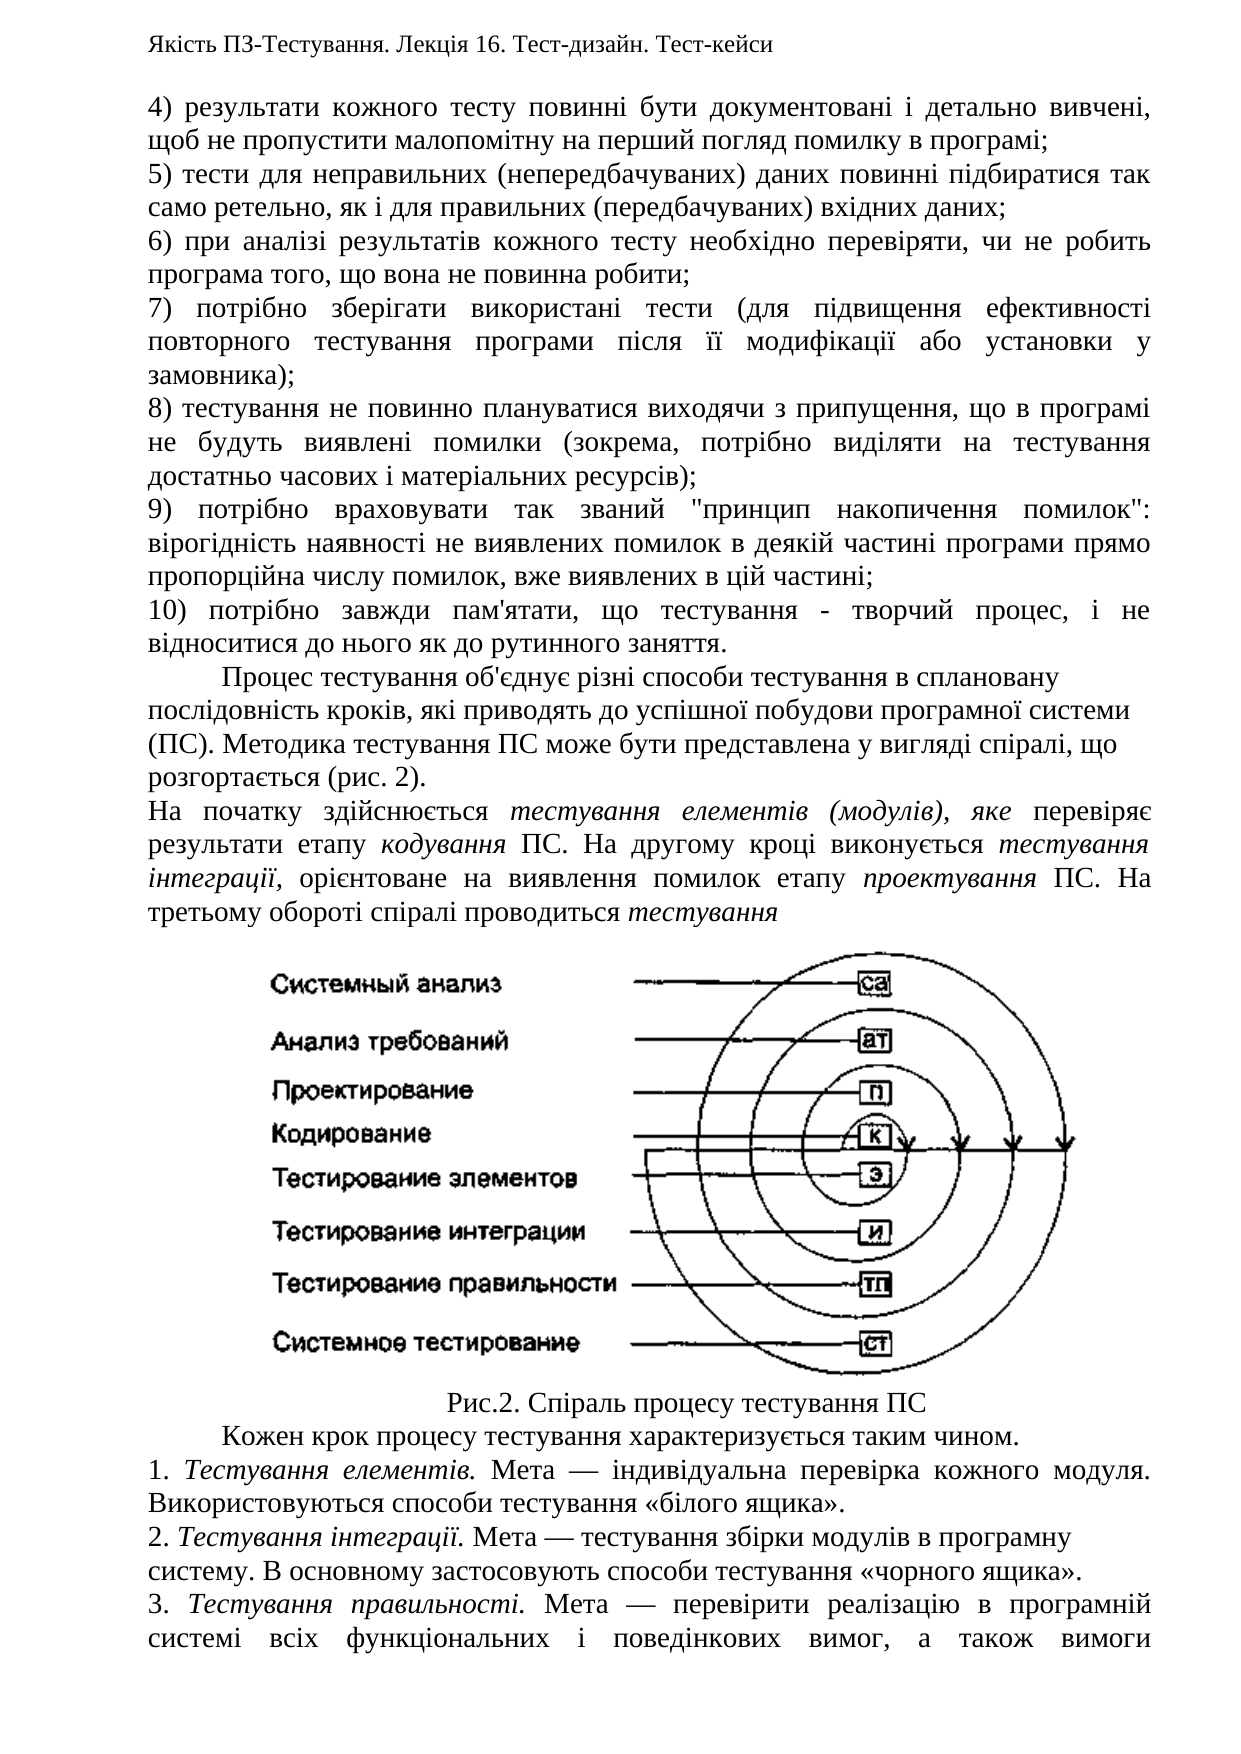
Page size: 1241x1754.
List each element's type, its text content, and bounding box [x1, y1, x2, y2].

text 10) потрібно завжди пам'ятати, що тестування - творчий процес, і не відноситися до нього як до рутинного заняття. [148, 592, 1152, 659]
text 1. Тестування елементів. Мета — індивідуальна перевірка кожного модуля. Використовуються способи тестування «білого ящика». [148, 1452, 1152, 1519]
text 4) результати кожного тесту повинні бути документовані і детально вивчені, щоб не пропустити малопомітну на перший погляд помилку в програмі; [148, 89, 1152, 156]
text 5) тести для неправильних (непередбачуваних) даних повинні підбиратися так само ретельно, як і для правильних (передбачуваних) вхідних даних; [148, 156, 1152, 223]
text На початку здійснюється тестування елементів (модулів), яке перевіряє результати етапу кодування ПС. На другому кроці виконується тестування інтеграції, орієнтоване на виявлення помилок етапу проектування ПС. На третьому обороті спіралі проводиться тестування [148, 793, 1152, 927]
text 7) потрібно зберігати використані тести (для підвищення ефективності повторного тестування програми після її модифікації або установки у замовника); [148, 290, 1152, 391]
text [148, 1586, 1152, 1653]
text Процес тестування об'єднує різні способи тестування в сплановану послідовність кроків, які приводять до успішної побудови програмної системи (ПС). Методика тестування ПС може бути представлена у вигляді спіралі, що розгортається (рис. 2). [148, 659, 1152, 793]
text Рис.2. Спіраль процесу тестування ПС [148, 1385, 1152, 1418]
text 9) потрібно враховувати так званий "принцип накопичення помилок": вірогідність наявності не виявлених помилок в деякій частині програми прямо пропорційна числу помилок, вже виявлених в цій частині; [148, 491, 1152, 592]
text Кожен крок процесу тестування характеризується таким чином. [148, 1418, 1152, 1452]
text 6) при аналізі результатів кожного тесту необхідно перевіряти, чи не робить програма того, що вона не повинна робити; [148, 223, 1152, 290]
text 2. Тестування інтеграції. Мета — тестування збірки модулів в програмну систему. В основному застосовують способи тестування «чорного ящика». [148, 1519, 1152, 1586]
text 8) тестування не повинно плануватися виходячи з припущення, що в програмі не будуть виявлені помилки (зокрема, потрібно виділяти на тестування достатньо часових і матеріальних ресурсів); [148, 391, 1152, 491]
